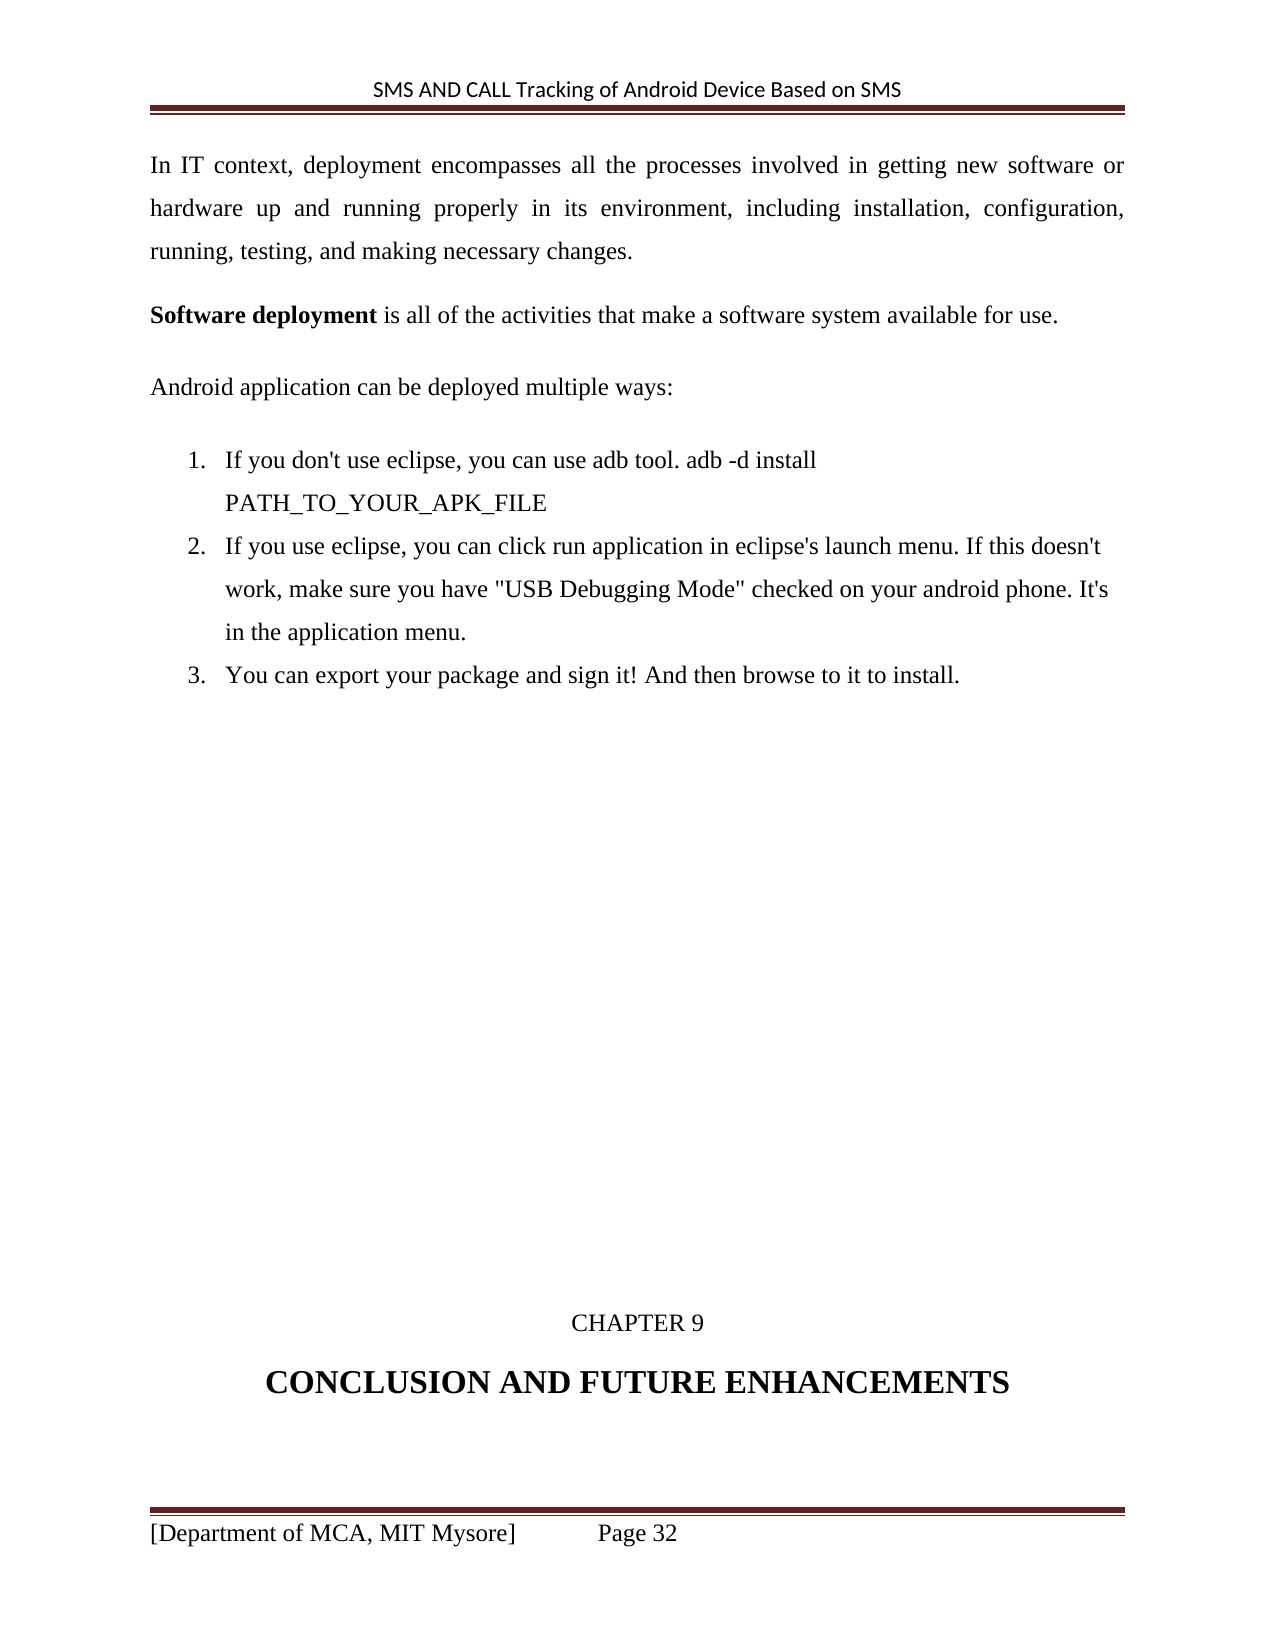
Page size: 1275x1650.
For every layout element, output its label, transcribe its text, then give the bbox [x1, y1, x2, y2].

list If you use eclipse, you can click run application in eclipse's launch menu. If this doesn't work, make sure you have "USB Debugging Mode" checked on your android phone. It's in the application menu. [187, 531, 1125, 646]
text Software deployment is all of the activities that make a software system available for use. [150, 300, 1125, 329]
list You can export your package and sign it! And then browse to it to install. [187, 660, 1125, 689]
text CHAPTER 9 [150, 1308, 1125, 1337]
text In IT context, deployment encompasses all the processes involved in getting new software or hardware up and running properly in its environment, including installation, configuration, running, testing, and making necessary changes. [150, 150, 1125, 265]
list If you don't use eclipse, you can use adb tool. adb -d install PATH_TO_YOUR_APK_FILE [187, 445, 1125, 517]
subtitle CONCLUSION AND FUTURE ENHANCEMENTS [150, 1362, 1125, 1401]
text Android application can be deployed multiple ways: [150, 372, 1125, 401]
